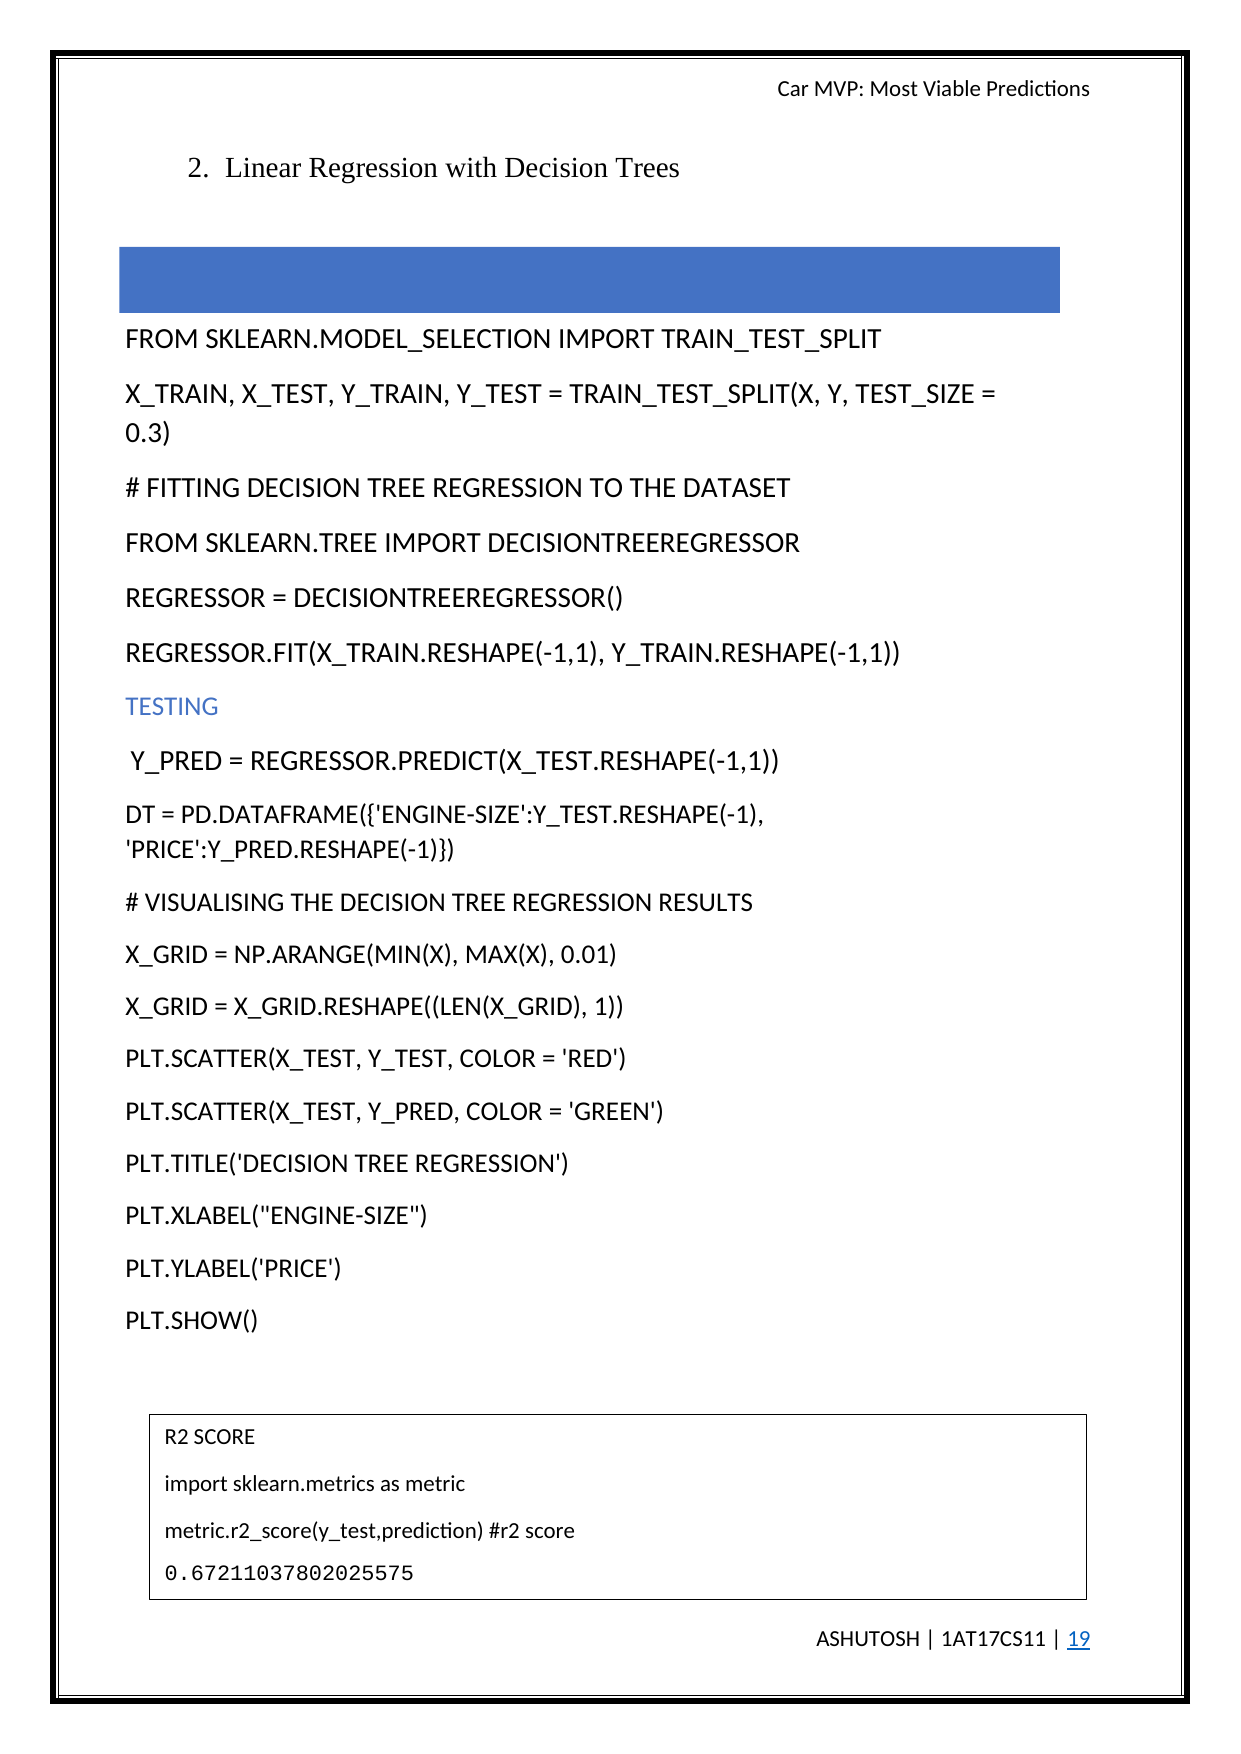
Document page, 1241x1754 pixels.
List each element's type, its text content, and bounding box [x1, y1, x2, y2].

list Linear Regression with Decision Trees [187, 150, 1090, 183]
